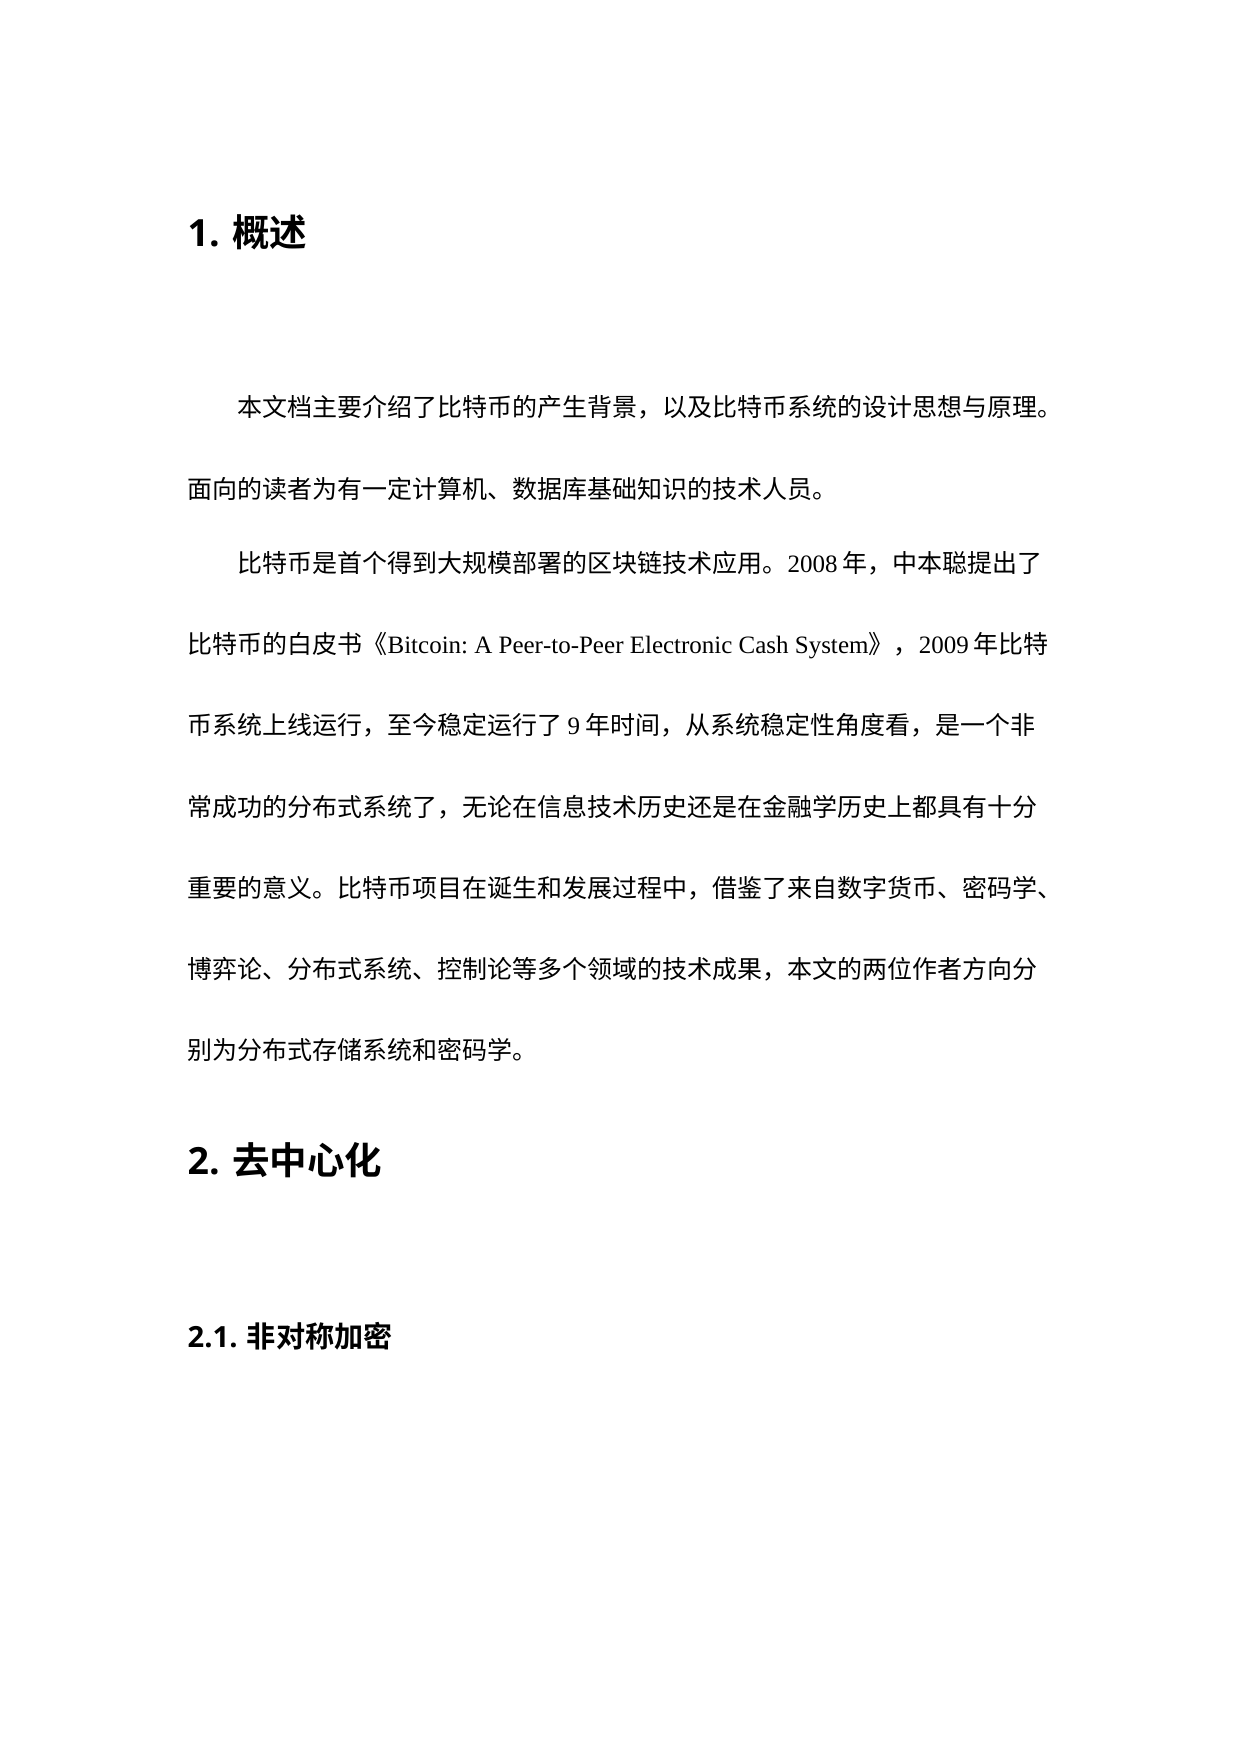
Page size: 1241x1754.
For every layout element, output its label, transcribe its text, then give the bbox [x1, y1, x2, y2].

subtitle 去中心化 [187, 1126, 1053, 1191]
text 比特币是首个得到大规模部署的区块链技术应用。2008年，中本聪提出了比特币的白皮书《Bitcoin: A Peer-to-Peer Electronic Cash System》，2009年比特币系统上线运行，至今稳定运行了9年时间，从系统稳定性角度看，是一个非常成功的分布式系统了，无论在信息技术历史还是在金融学历史上都具有十分重要的意义。比特币项目在诞生和发展过程中，借鉴了来自数字货币、密码学、博弈论、分布式系统、控制论等多个领域的技术成果，本文的两位作者方向分别为分布式存储系统和密码学。 [187, 529, 1053, 1081]
subtitle 非对称加密 [187, 1302, 1053, 1367]
text 本文档主要介绍了比特币的产生背景，以及比特币系统的设计思想与原理。面向的读者为有一定计算机、数据库基础知识的技术人员。 [187, 373, 1053, 520]
subtitle 概述 [187, 197, 1053, 262]
